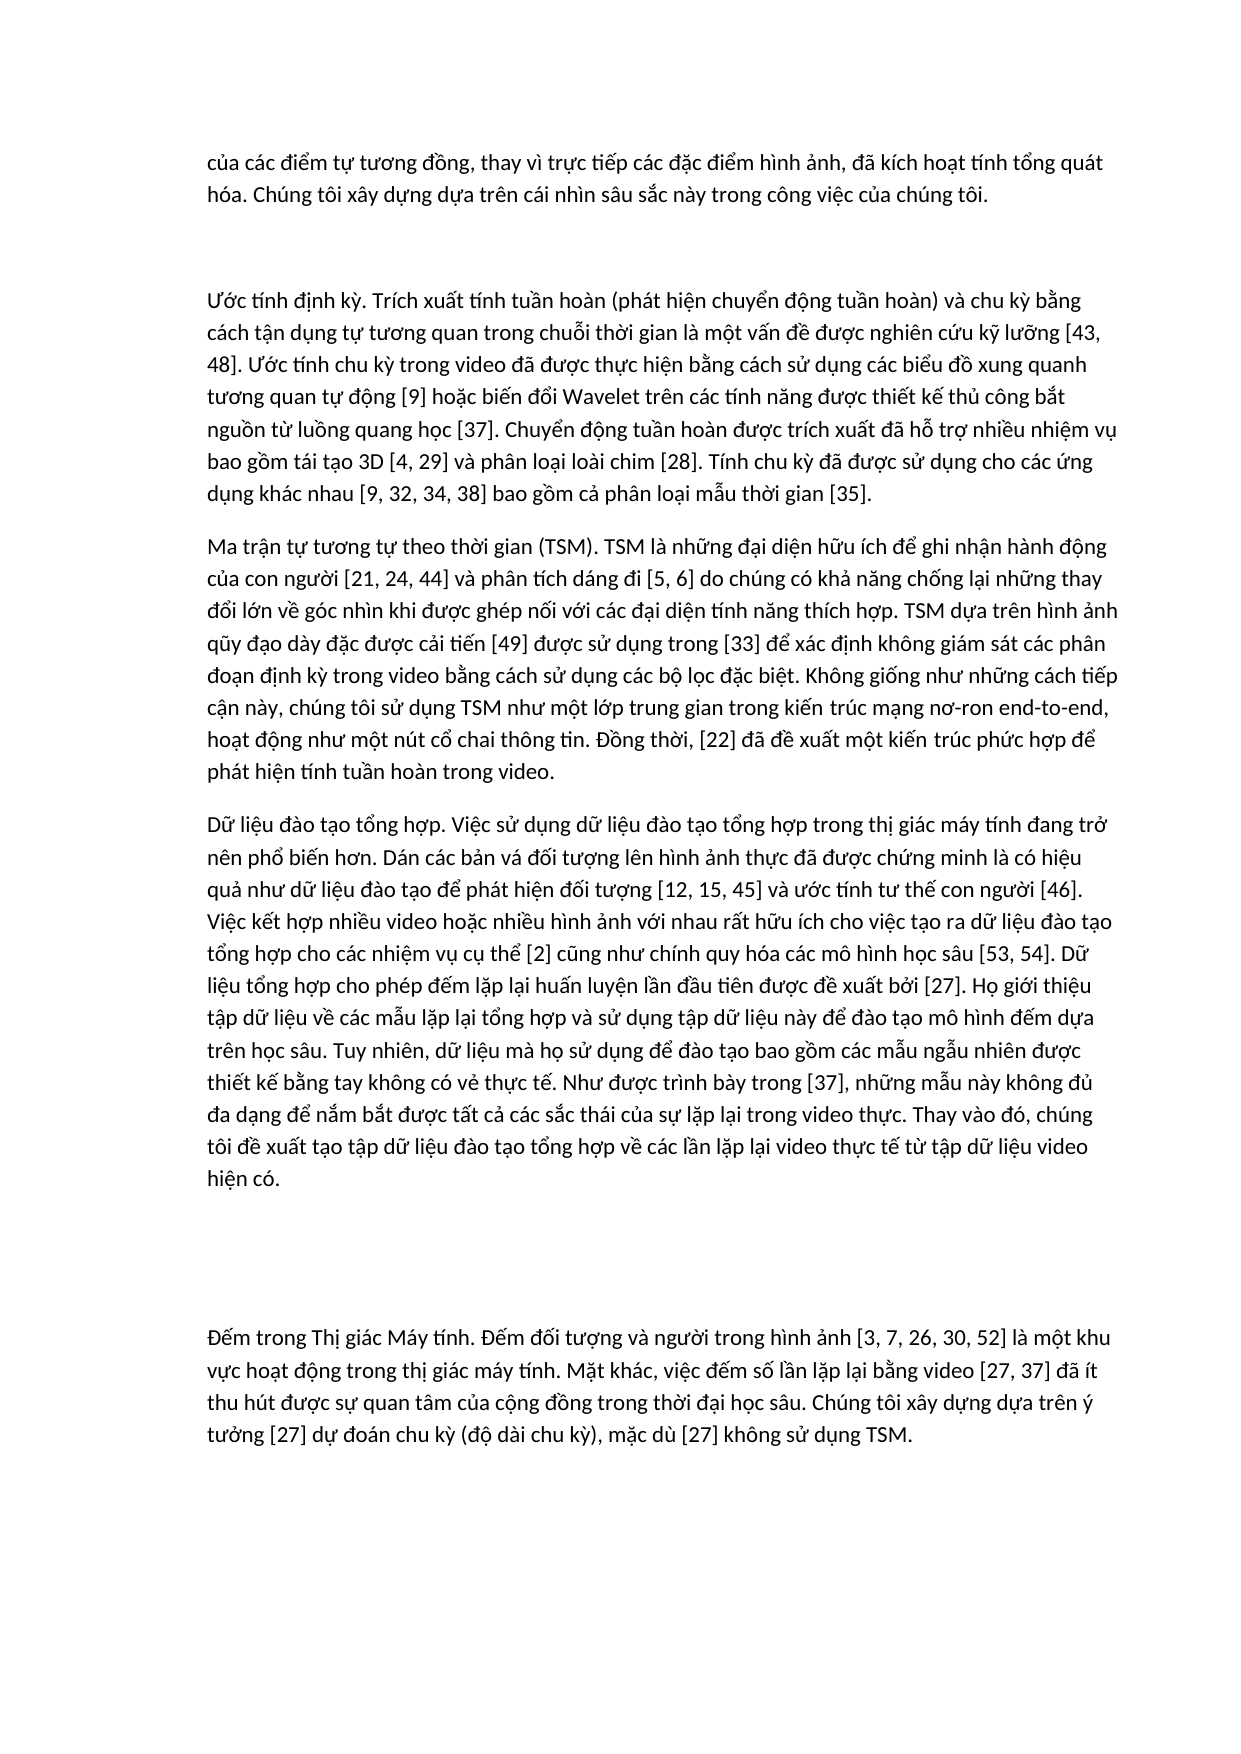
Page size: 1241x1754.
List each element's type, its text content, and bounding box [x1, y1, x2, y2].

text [207, 148, 1122, 208]
text Dữ liệu đào tạo tổng hợp. Việc sử dụng dữ liệu đào tạo tổng hợp trong thị giác máy tính đang trở nên phổ biến hơn. Dán các bản vá đối tượng lên hình ảnh thực đã được chứng minh là có hiệu quả như dữ liệu đào tạo để phát hiện đối tượng [12, 15, 45] và ước tính tư thế con người [46]. Việc kết hợp nhiều video hoặc nhiều hình ảnh với nhau rất hữu ích cho việc tạo ra dữ liệu đào tạo tổng hợp cho các nhiệm vụ cụ thể [2] cũng như chính quy hóa các mô hình học sâu [53, 54]. Dữ liệu tổng hợp cho phép đếm lặp lại huấn luyện lần đầu tiên được đề xuất bởi [27]. Họ giới thiệu tập dữ liệu về các mẫu lặp lại tổng hợp và sử dụng tập dữ liệu này để đào tạo mô hình đếm dựa trên học sâu. Tuy nhiên, dữ liệu mà họ sử dụng để đào tạo bao gồm các mẫu ngẫu nhiên được thiết kế bằng tay không có vẻ thực tế. Như được trình bày trong [37], những mẫu này không đủ đa dạng để nắm bắt được tất cả các sắc thái của sự lặp lại trong video thực. Thay vào đó, chúng tôi đề xuất tạo tập dữ liệu đào tạo tổng hợp về các lần lặp lại video thực tế từ tập dữ liệu video hiện có. [207, 810, 1122, 1192]
text Đếm trong Thị giác Máy tính. Đếm đối tượng và người trong hình ảnh [3, 7, 26, 30, 52] là một khu vực hoạt động trong thị giác máy tính. Mặt khác, việc đếm số lần lặp lại bằng video [27, 37] đã ít thu hút được sự quan tâm của cộng đồng trong thời đại học sâu. Chúng tôi xây dựng dựa trên ý tưởng [27] dự đoán chu kỳ (độ dài chu kỳ), mặc dù [27] không sử dụng TSM. [207, 1323, 1122, 1448]
text Ước tính định kỳ. Trích xuất tính tuần hoàn (phát hiện chuyển động tuần hoàn) và chu kỳ bằng cách tận dụng tự tương quan trong chuỗi thời gian là một vấn đề được nghiên cứu kỹ lưỡng [43, 48]. Ước tính chu kỳ trong video đã được thực hiện bằng cách sử dụng các biểu đồ xung quanh tương quan tự động [9] hoặc biến đổi Wavelet trên các tính năng được thiết kế thủ công bắt nguồn từ luồng quang học [37]. Chuyển động tuần hoàn được trích xuất đã hỗ trợ nhiều nhiệm vụ bao gồm tái tạo 3D [4, 29] và phân loại loài chim [28]. Tính chu kỳ đã được sử dụng cho các ứng dụng khác nhau [9, 32, 34, 38] bao gồm cả phân loại mẫu thời gian [35]. [207, 286, 1122, 507]
text Ma trận tự tương tự theo thời gian (TSM). TSM là những đại diện hữu ích để ghi nhận hành động của con người [21, 24, 44] và phân tích dáng đi [5, 6] do chúng có khả năng chống lại những thay đổi lớn về góc nhìn khi được ghép nối với các đại diện tính năng thích hợp. TSM dựa trên hình ảnh qũy đạo dày đặc được cải tiến [49] được sử dụng trong [33] để xác định không giám sát các phân đoạn định kỳ trong video bằng cách sử dụng các bộ lọc đặc biệt. Không giống như những cách tiếp cận này, chúng tôi sử dụng TSM như một lớp trung gian trong kiến ​​trúc mạng nơ-ron end-to-end, hoạt động như một nút cổ chai thông tin. Đồng thời, [22] đã đề xuất một kiến ​​trúc phức hợp để phát hiện tính tuần hoàn trong video. [207, 532, 1122, 785]
